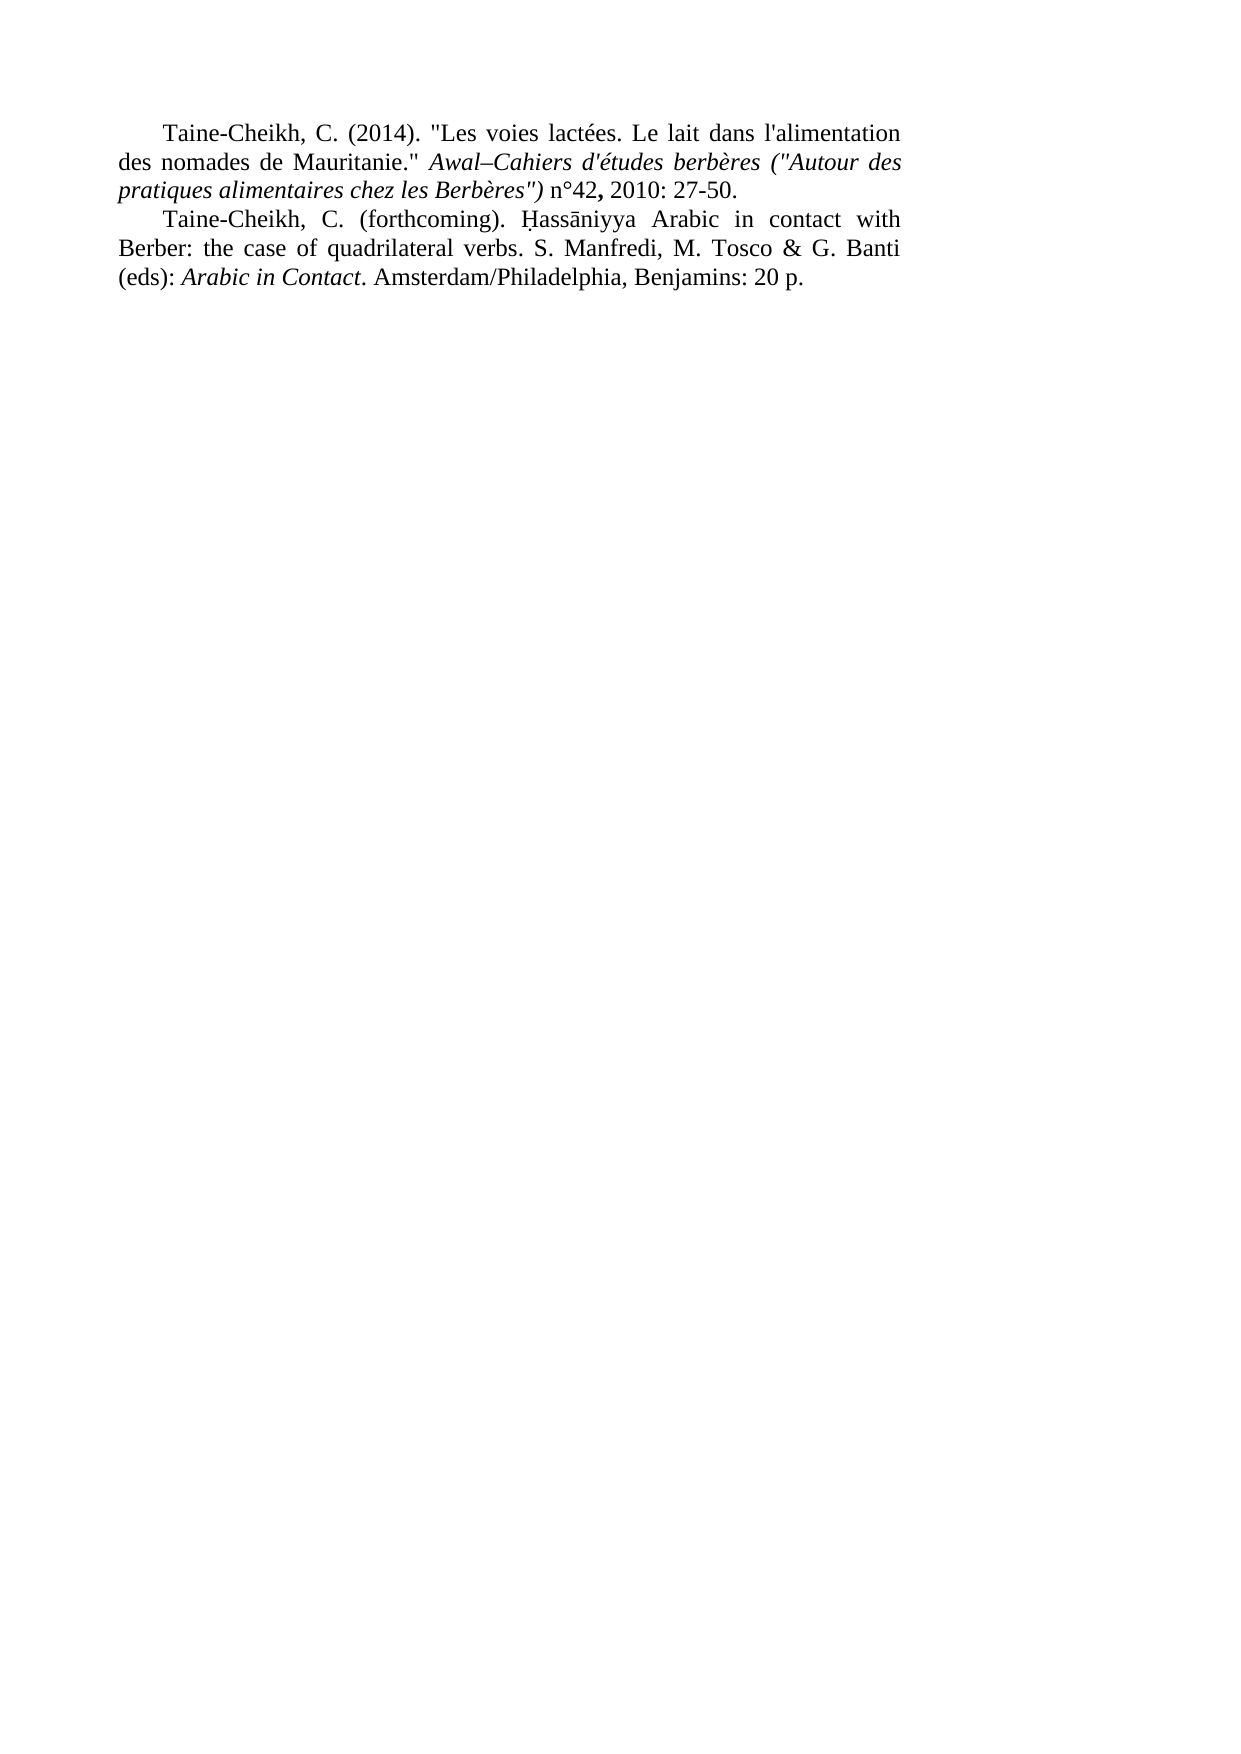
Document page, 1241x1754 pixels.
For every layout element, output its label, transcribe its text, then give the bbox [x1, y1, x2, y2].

text Taine-Cheikh, C. (forthcoming). Ḥassāniyya Arabic in contact with Berber: the case of quadrilateral verbs. S. Manfredi, M. Tosco & G. Banti (eds): Arabic in Contact. Amsterdam/Philadelphia, Benjamins: 20 p. [118, 204, 902, 291]
text Taine-Cheikh, C. (2014). "Les voies lactées. Le lait dans l'alimentation des nomades de Mauritanie." Awal–Cahiers d'études berbères ("Autour des pratiques alimentaires chez les Berbères") n°42, 2010: 27-50. [118, 118, 902, 204]
